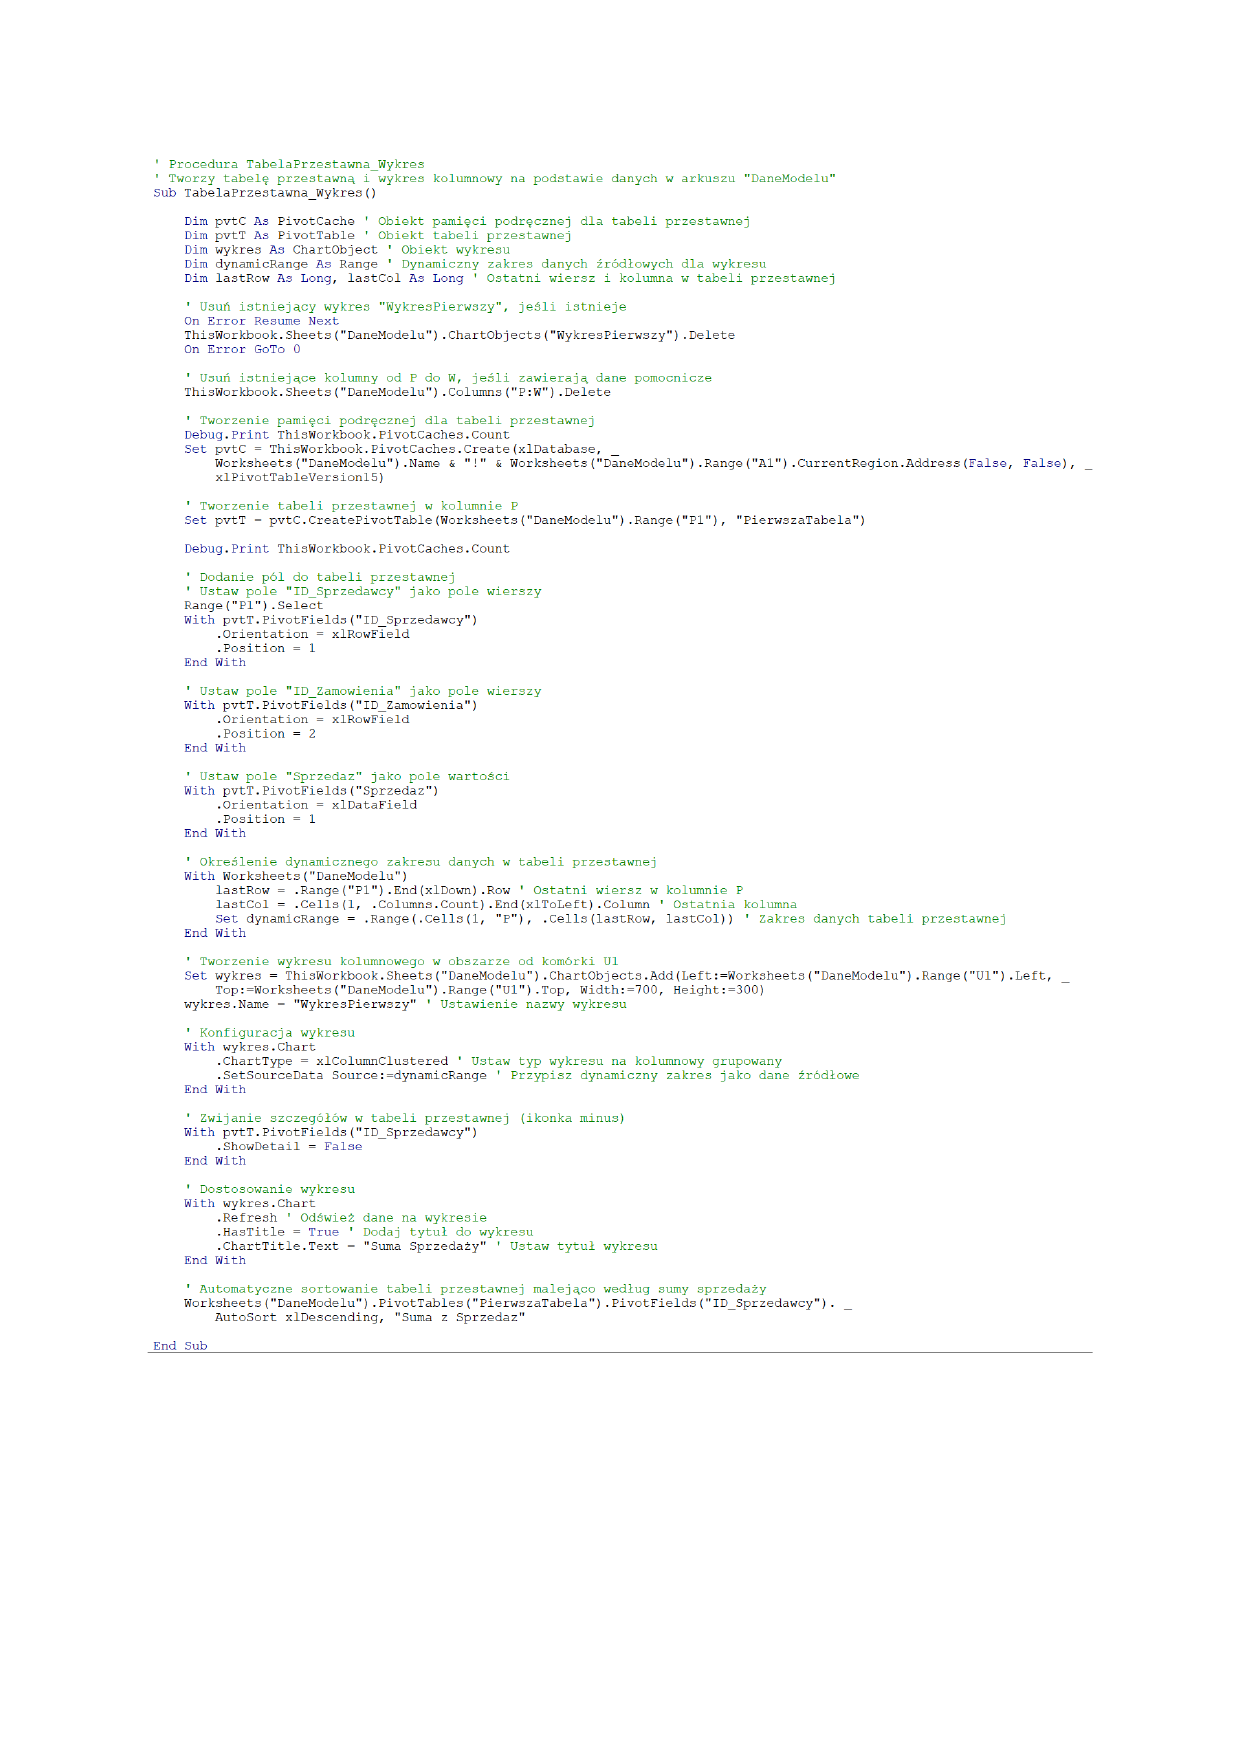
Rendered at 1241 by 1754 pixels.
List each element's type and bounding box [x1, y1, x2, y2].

picture [147, 147, 1093, 1355]
